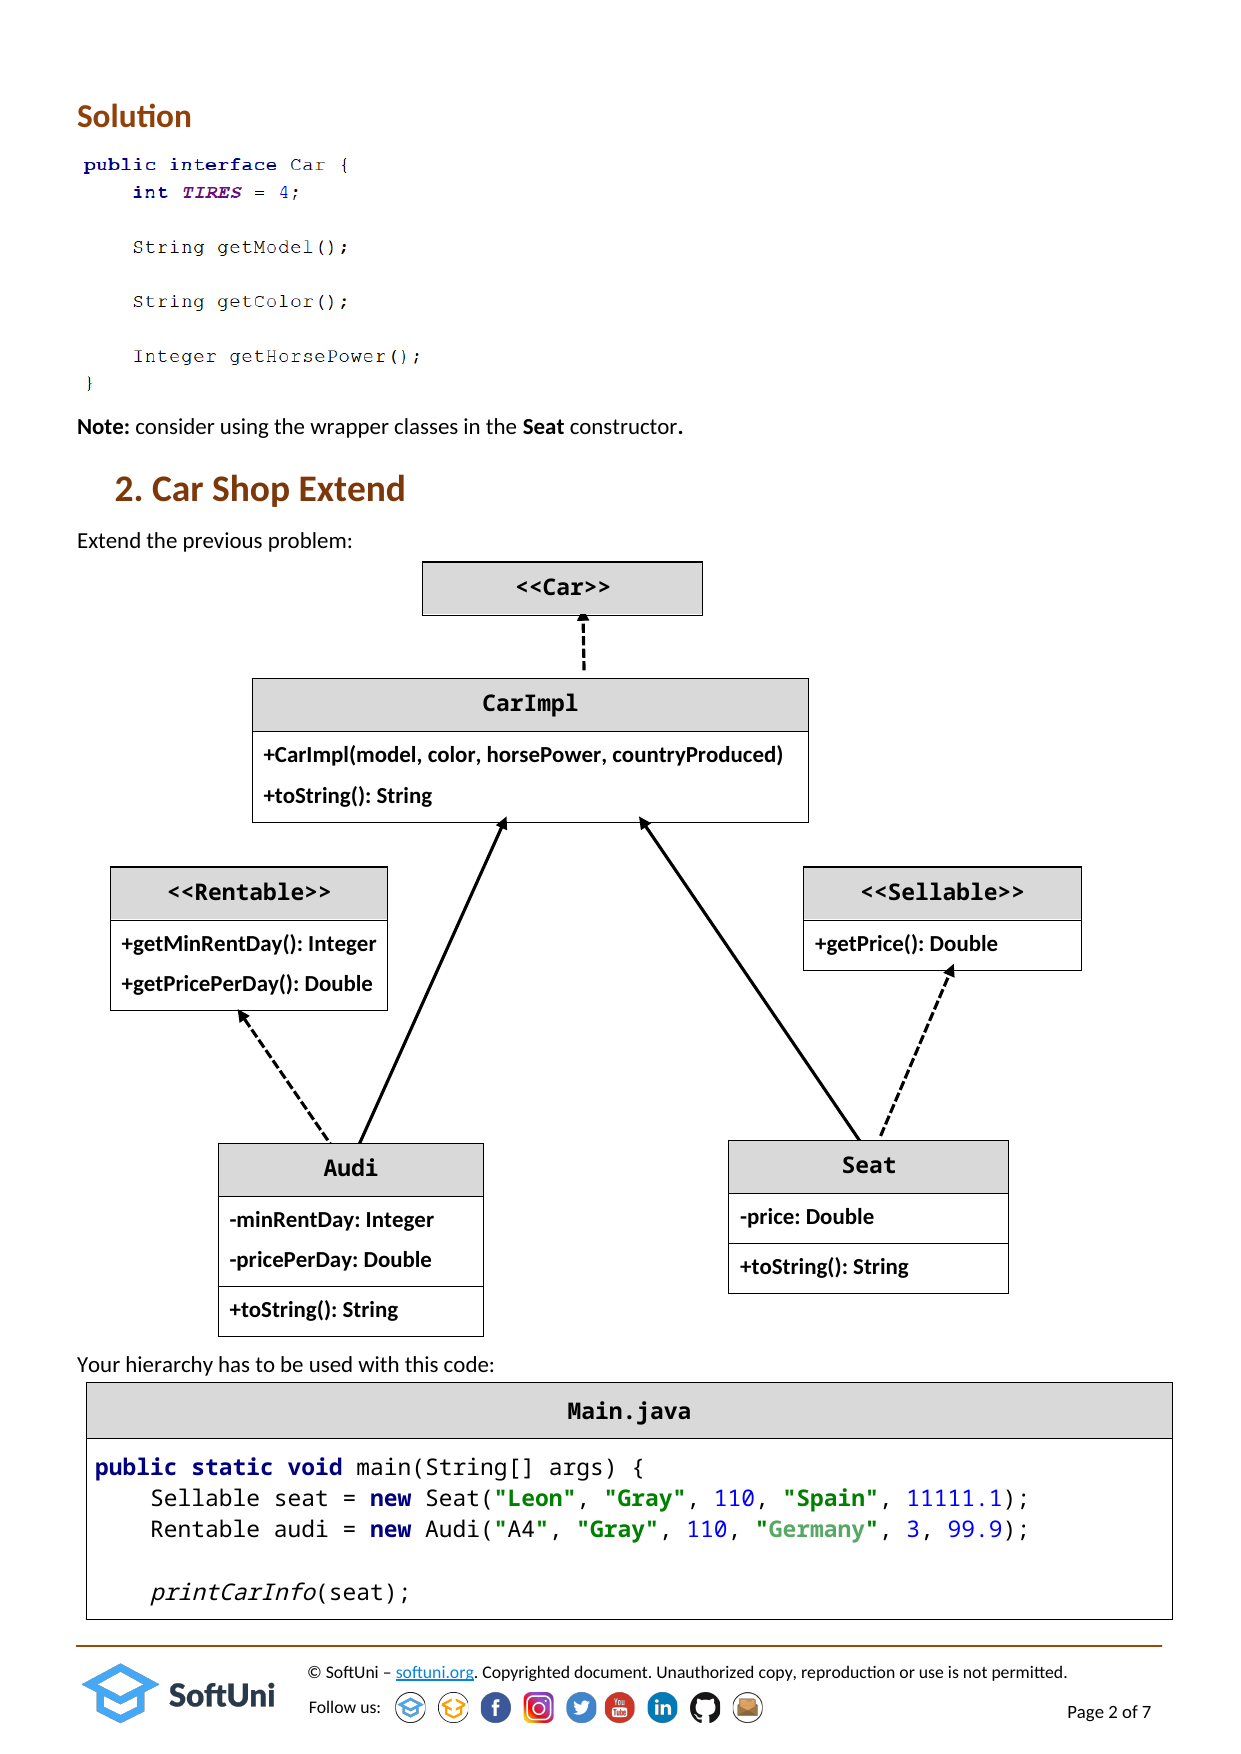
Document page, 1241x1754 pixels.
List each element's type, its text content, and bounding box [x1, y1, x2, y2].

picture [480, 1692, 511, 1723]
subtitle Car Shop Extend [114, 465, 1163, 511]
table_cell +CarImpl(model, color, horsePower, countryProduced) +toString(): String [253, 732, 808, 822]
picture [732, 1692, 763, 1723]
table_cell +toString(): String [729, 1244, 1008, 1293]
subtitle Solution [77, 95, 1163, 136]
table_header <<Car>> [423, 563, 702, 614]
table_cell -minRentDay: Integer -pricePerDay: Double [219, 1197, 483, 1286]
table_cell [87, 1439, 1172, 1619]
picture [76, 150, 429, 396]
table_cell +toString(): String [219, 1287, 483, 1336]
text Note: consider using the wrapper classes in the Seat constructor. [77, 412, 1163, 440]
picture [647, 1714, 656, 1723]
picture [75, 1658, 281, 1729]
table_header Audi [219, 1144, 483, 1196]
text Your hierarchy has to be used with this code: [77, 1350, 1163, 1378]
table_header <<Rentable>> [111, 868, 387, 919]
picture [669, 1692, 678, 1701]
table_header CarImpl [253, 679, 808, 731]
table_cell -price: Double [729, 1194, 1008, 1243]
picture [523, 1692, 554, 1723]
picture [661, 1705, 671, 1714]
picture [566, 1692, 597, 1723]
table_cell +getMinRentDay(): Integer +getPricePerDay(): Double [111, 921, 387, 1010]
text Extend the previous problem: [77, 526, 1163, 554]
table_cell +getPrice(): Double [804, 921, 1081, 969]
picture [395, 1692, 426, 1723]
picture [604, 1692, 635, 1723]
picture [690, 1692, 721, 1723]
table_header <<Sellable>> [804, 868, 1081, 919]
picture [669, 1714, 678, 1723]
table_header Seat [729, 1141, 1008, 1193]
table_header Main.java [87, 1383, 1172, 1438]
picture [647, 1692, 656, 1701]
picture [438, 1692, 469, 1723]
